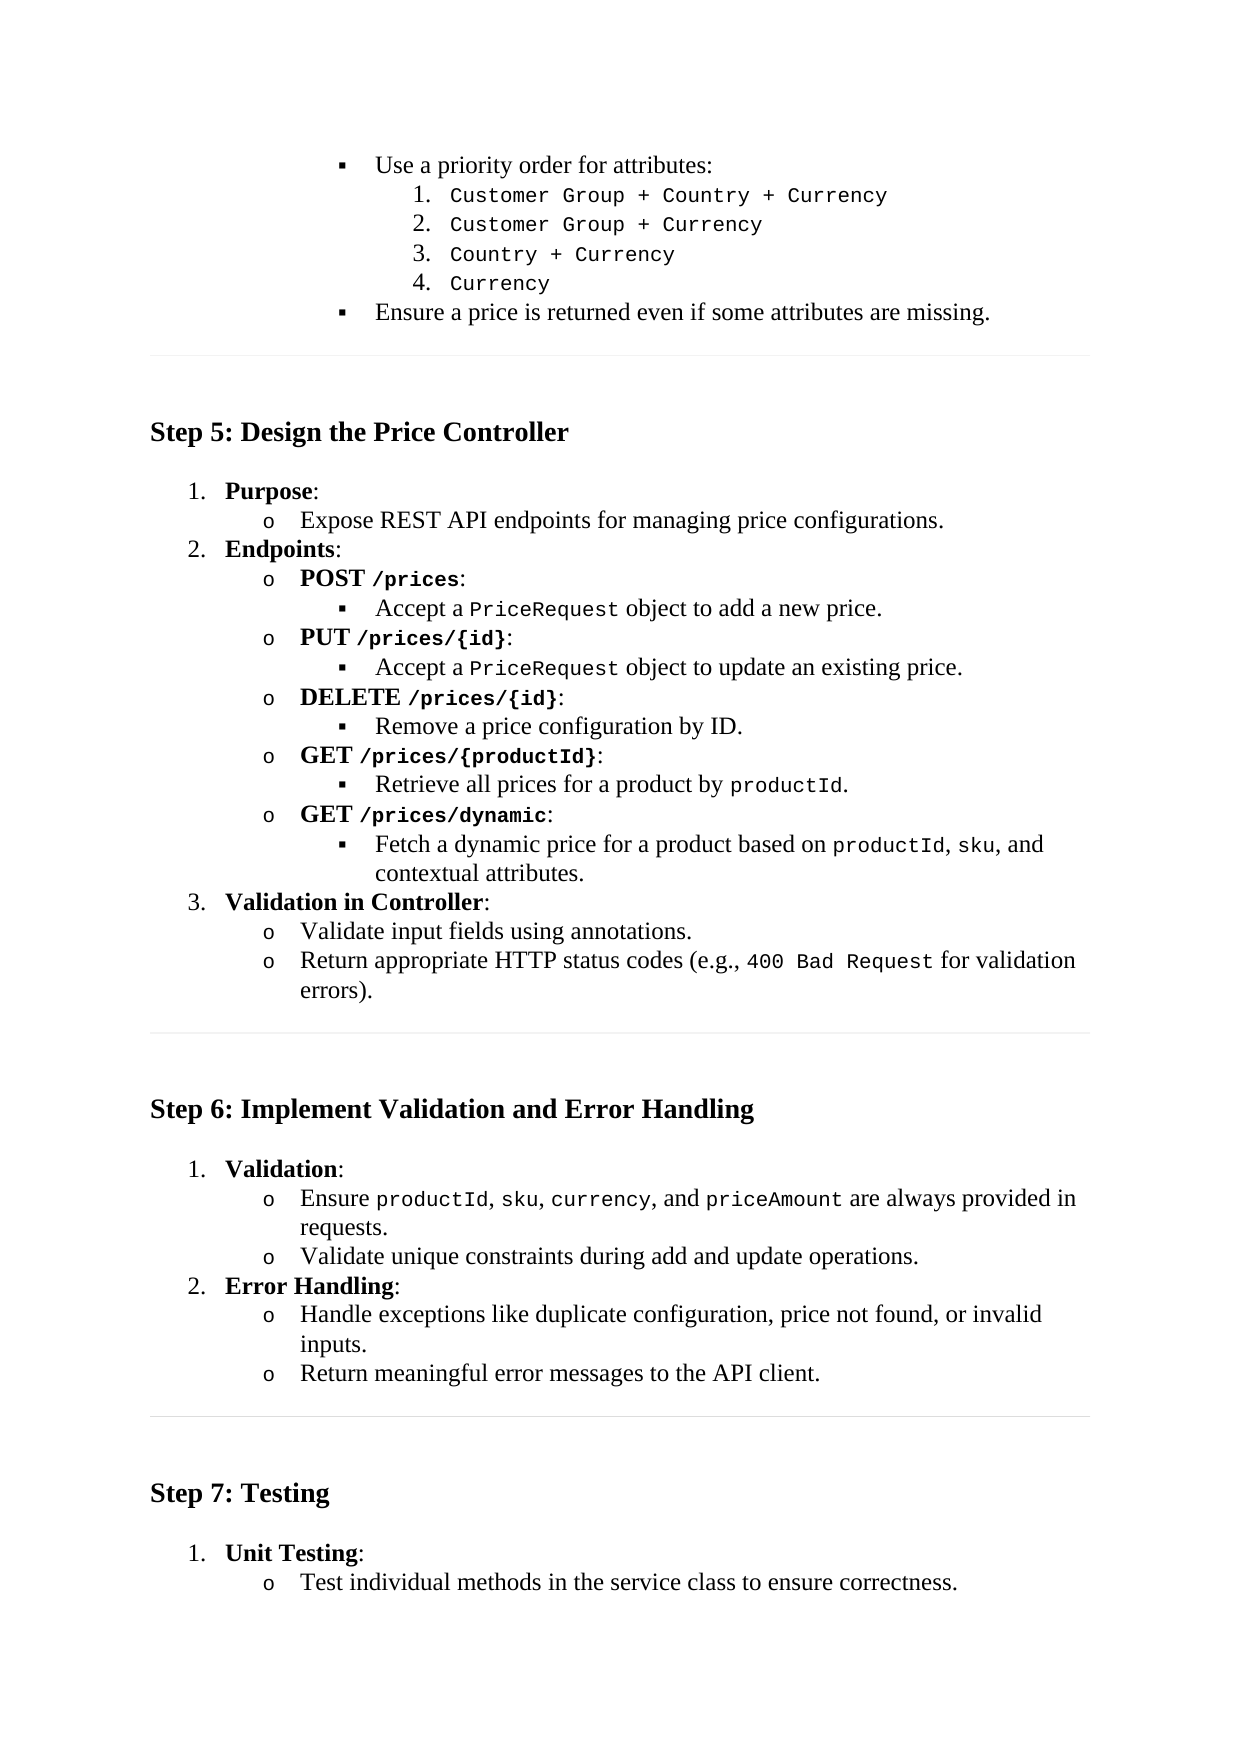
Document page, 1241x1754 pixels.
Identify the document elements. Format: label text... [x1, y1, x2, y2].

list Fetch a dynamic price for a product based on productId, sku, and contextual attributes. [337, 829, 1090, 887]
list Customer Group + Currency [412, 208, 1090, 238]
list Endpoints: [187, 534, 1090, 563]
list Remove a price configuration by ID. [337, 711, 1090, 740]
list Validate unique constraints during add and update operations. [262, 1241, 1090, 1271]
list Accept a PriceRequest object to add a new price. [337, 593, 1090, 622]
list GET /prices/{productId}: [262, 740, 1090, 769]
list Handle exceptions like duplicate configuration, price not found, or invalid inputs. [262, 1299, 1090, 1358]
list Currency [412, 267, 1090, 297]
list Ensure a price is returned even if some attributes are missing. [337, 297, 1090, 326]
list Return appropriate HTTP status codes (e.g., 400 Bad Request for validation errors). [262, 945, 1090, 1004]
text Step 6: Implement Validation and Error Handling [150, 1093, 1090, 1125]
list GET /prices/dynamic: [262, 799, 1090, 829]
list Unit Testing: [187, 1538, 1090, 1567]
list Retrieve all prices for a product by productId. [337, 769, 1090, 799]
list Country + Currency [412, 238, 1090, 267]
list Expose REST API endpoints for managing price configurations. [262, 505, 1090, 534]
list Use a priority order for attributes: [337, 150, 1090, 179]
list Accept a PriceRequest object to update an existing price. [337, 652, 1090, 682]
list DELETE /prices/{id}: [262, 682, 1090, 711]
list POST /prices: [262, 563, 1090, 593]
list Error Handling: [187, 1271, 1090, 1299]
list Validate input fields using annotations. [262, 916, 1090, 945]
list Ensure productId, sku, currency, and priceAmount are always provided in requests. [262, 1183, 1090, 1241]
text Step 5: Design the Price Controller [150, 415, 1090, 447]
list Validation in Controller: [187, 887, 1090, 916]
list Customer Group + Country + Currency [412, 179, 1090, 208]
list Return meaningful error messages to the API client. [262, 1358, 1090, 1387]
list PUT /prices/{id}: [262, 622, 1090, 652]
text Step 7: Testing [150, 1476, 1090, 1509]
list Test individual methods in the service class to ensure correctness. [262, 1567, 1090, 1596]
list Validation: [187, 1154, 1090, 1183]
list Purpose: [187, 476, 1090, 505]
